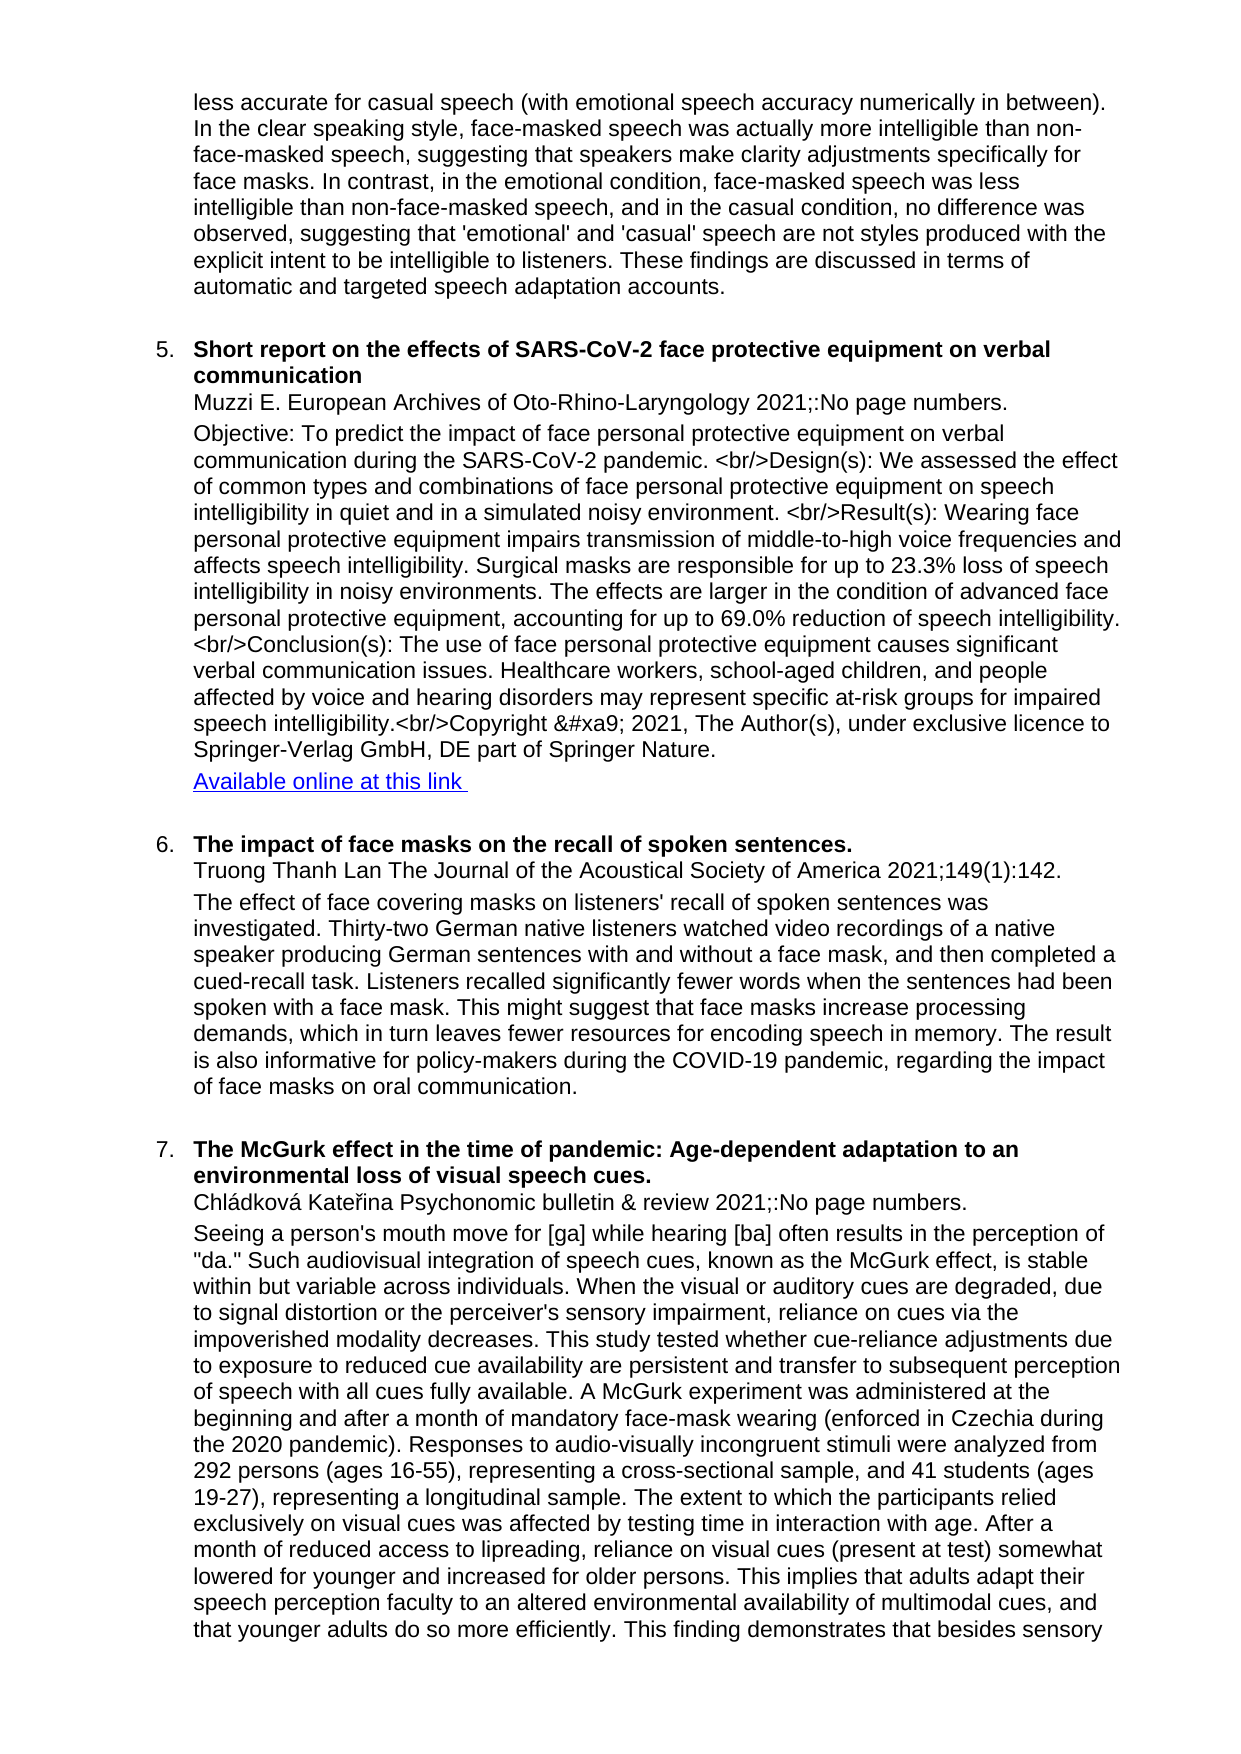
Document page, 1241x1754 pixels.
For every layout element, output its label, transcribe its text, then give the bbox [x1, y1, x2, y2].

text Objective: To predict the impact of face personal protective equipment on verbal communication during the SARS-CoV-2 pandemic. <br/>Design(s): We assessed the effect of common types and combinations of face personal protective equipment on speech intelligibility in quiet and in a simulated noisy environment. <br/>Result(s): Wearing face personal protective equipment impairs transmission of middle-to-high voice frequencies and affects speech intelligibility. Surgical masks are responsible for up to 23.3% loss of speech intelligibility in noisy environments. The effects are larger in the condition of advanced face personal protective equipment, accounting for up to 69.0% reduction of speech intelligibility. <br/>Conclusion(s): The use of face personal protective equipment causes significant verbal communication issues. Healthcare workers, school-aged children, and people affected by voice and hearing disorders may represent specific at-risk groups for impaired speech intelligibility.<br/>Copyright &#xa9; 2021, The Author(s), under exclusive licence to Springer-Verlag GmbH, DE part of Springer Nature. [193, 420, 1122, 763]
text Available online at this link [193, 768, 1122, 794]
list The impact of face masks on the recall of spoken sentences. Truong Thanh Lan The Journal of the Acoustical Society of America 2021;149(1):142. [156, 831, 1122, 883]
list The McGurk effect in the time of pandemic: Age-dependent adaptation to an environmental loss of visual speech cues. Chládková Kateřina Psychonomic bulletin & review 2021;:No page numbers. [156, 1136, 1122, 1215]
text The effect of face covering masks on listeners' recall of spoken sentences was investigated. Thirty-two German native listeners watched video recordings of a native speaker producing German sentences with and without a face mask, and then completed a cued-recall task. Listeners recalled significantly fewer words when the sentences had been spoken with a face mask. This might suggest that face masks increase processing demands, which in turn leaves fewer resources for encoding speech in memory. The result is also informative for policy-makers during the COVID-19 pandemic, regarding the impact of face masks on oral communication. [193, 889, 1122, 1099]
list Short report on the effects of SARS-CoV-2 face protective equipment on verbal communication Muzzi E. European Archives of Oto-Rhino-Laryngology 2021;:No page numbers. [156, 336, 1122, 415]
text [193, 89, 1122, 299]
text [193, 1220, 1122, 1642]
